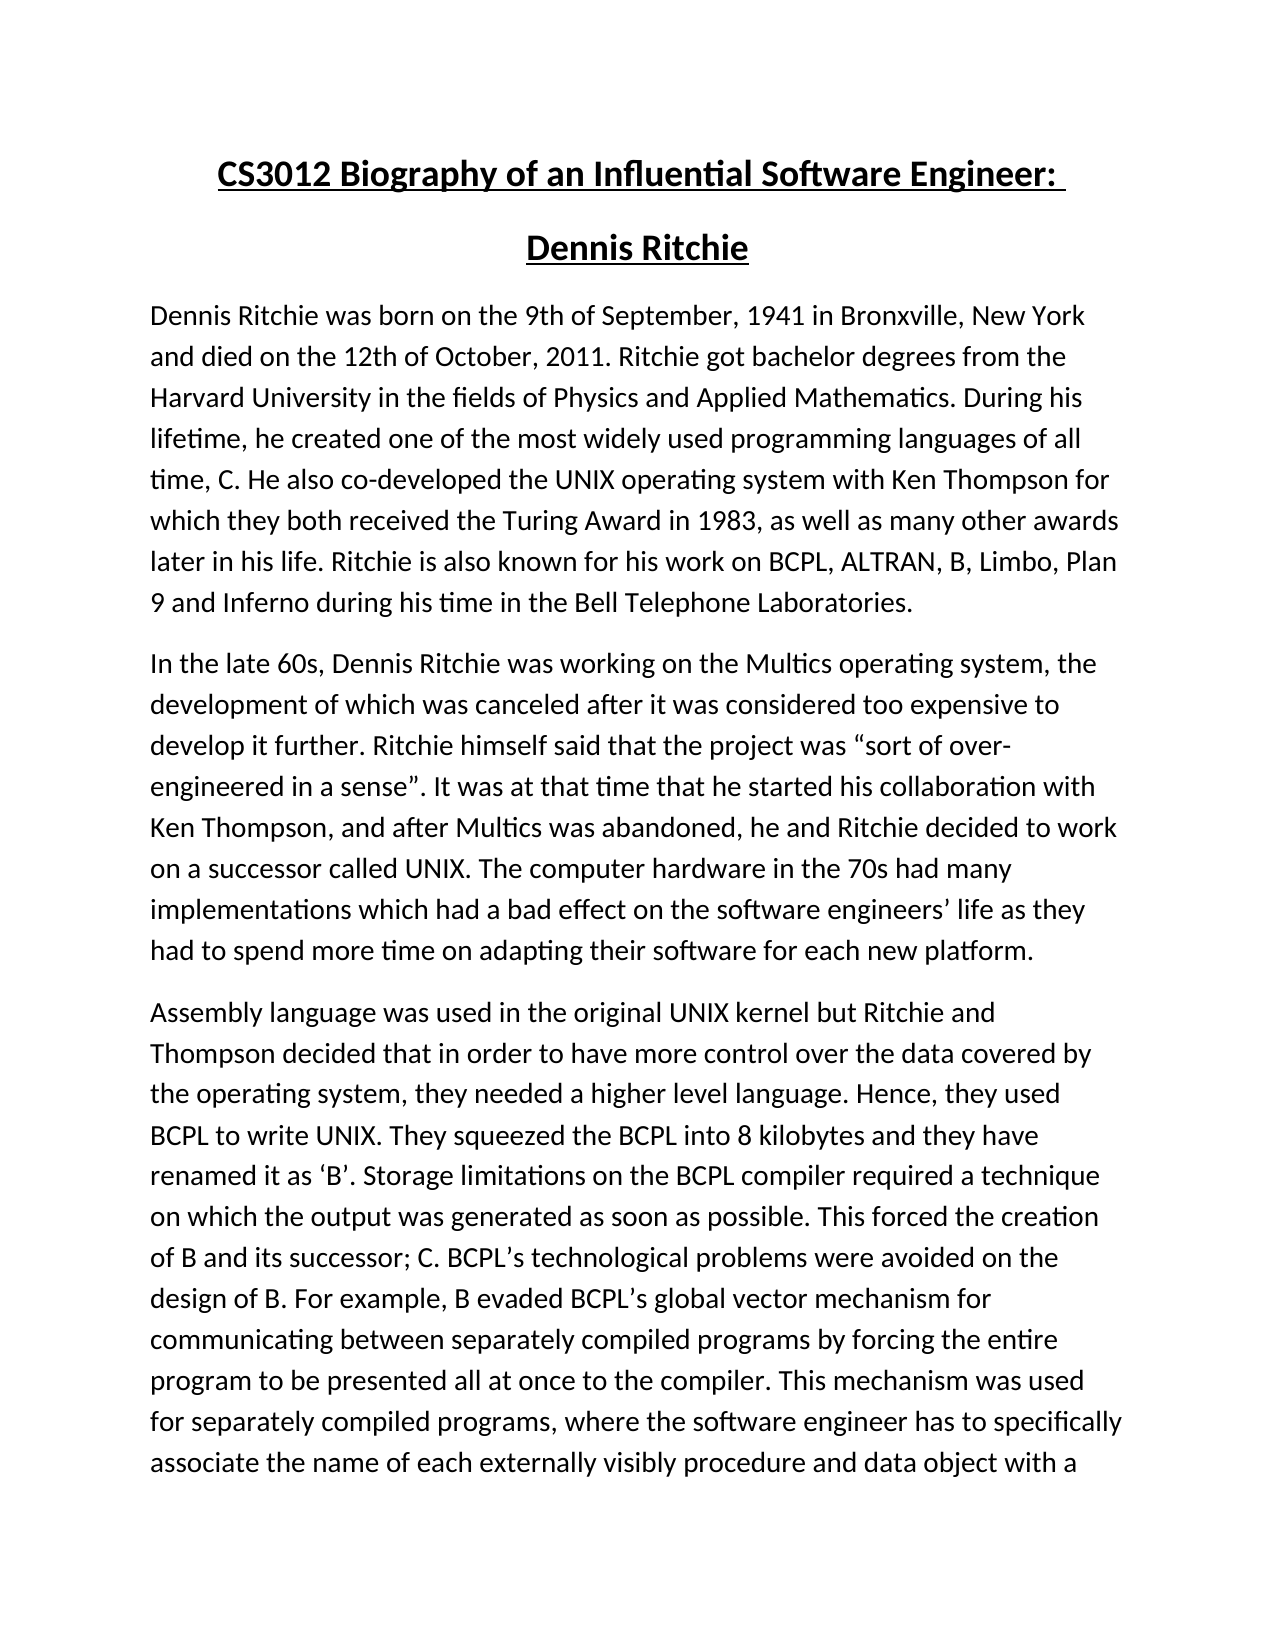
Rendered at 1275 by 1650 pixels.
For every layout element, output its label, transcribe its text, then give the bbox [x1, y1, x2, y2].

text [150, 994, 1125, 1480]
text Dennis Ritchie [150, 223, 1125, 269]
text In the late 60s, Dennis Ritchie was working on the Multics operating system, the development of which was canceled after it was considered too expensive to develop it further. Ritchie himself said that the project was “sort of over-engineered in a sense”. It was at that time that he started his collaboration with Ken Thompson, and after Multics was abandoned, he and Ritchie decided to work on a successor called UNIX. The computer hardware in the 70s had many implementations which had a bad effect on the software engineers’ life as they had to spend more time on adapting their software for each new platform. [150, 645, 1125, 968]
text Dennis Ritchie was born on the 9th of September, 1941 in Bronxville, New York and died on the 12th of October, 2011. Ritchie got bachelor degrees from the Harvard University in the fields of Physics and Applied Mathematics. During his lifetime, he created one of the most widely used programming languages of all time, C. He also co-developed the UNIX operating system with Ken Thompson for which they both received the Turing Award in 1983, as well as many other awards later in his life. Ritchie is also known for his work on BCPL, ALTRAN, B, Limbo, Plan 9 and Inferno during his time in the Bell Telephone Laboratories. [150, 297, 1125, 619]
text CS3012 Biography of an Influential Software Engineer: [150, 150, 1125, 196]
